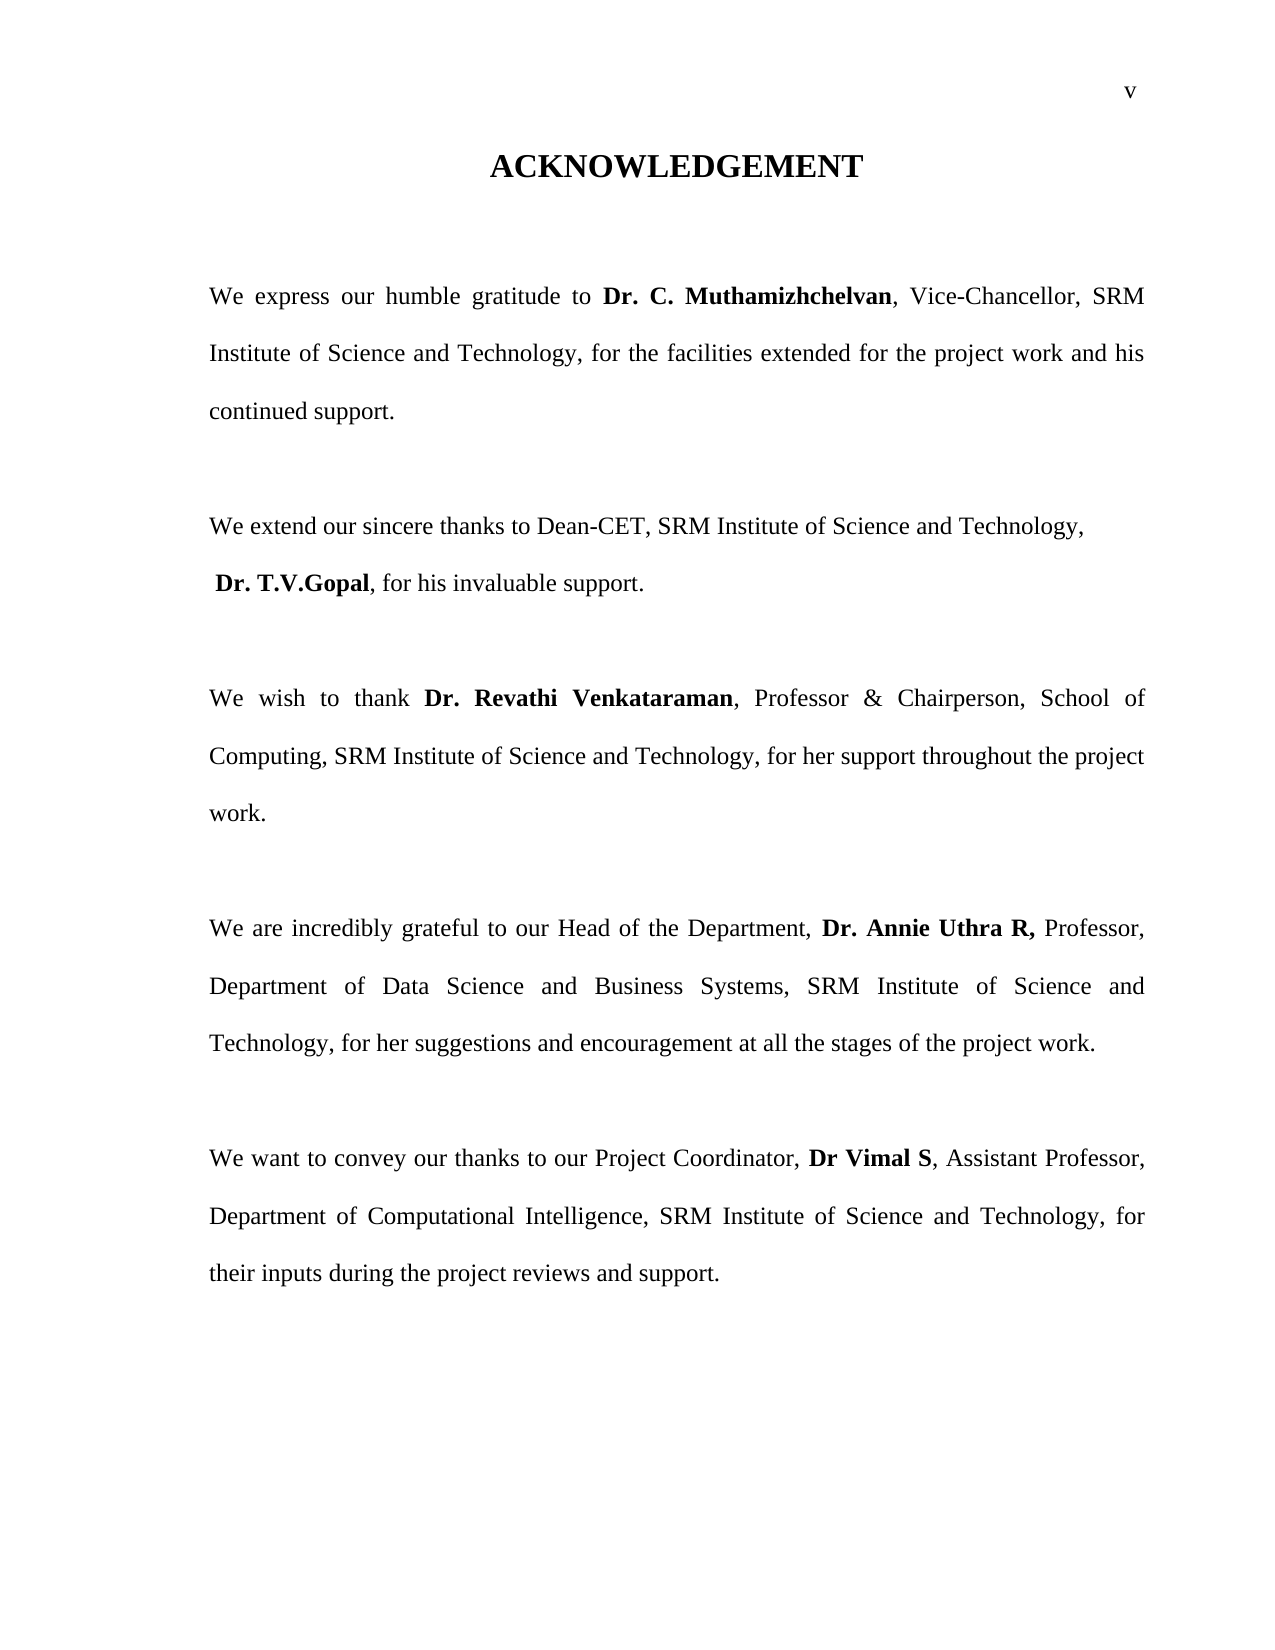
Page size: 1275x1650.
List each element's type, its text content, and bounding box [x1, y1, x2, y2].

subtitle ACKNOWLEDGEMENT [281, 147, 1072, 185]
text We express our humble gratitude to Dr. C. Muthamizhchelvan, Vice-Chancellor, SRM Institute of Science and Technology, for the facilities extended for the project work and his continued support. [209, 281, 1145, 424]
text We extend our sincere thanks to Dean-CET, SRM Institute of Science and Technology, [209, 511, 1225, 540]
text Dr. T.V.Gopal, for his invaluable support. [215, 568, 1225, 597]
text We want to convey our thanks to our Project Coordinator, Dr Vimal S, Assistant Professor, Department of Computational Intelligence, SRM Institute of Science and Technology, for their inputs during the project reviews and support. [209, 1143, 1146, 1287]
text We are incredibly grateful to our Head of the Department, Dr. Annie Uthra R, Professor, Department of Data Science and Business Systems, SRM Institute of Science and Technology, for her suggestions and encouragement at all the stages of the project work. [209, 913, 1145, 1057]
text We wish to thank Dr. Revathi Venkataraman, Professor & Chairperson, School of Computing, SRM Institute of Science and Technology, for her support throughout the project work. [209, 683, 1145, 827]
